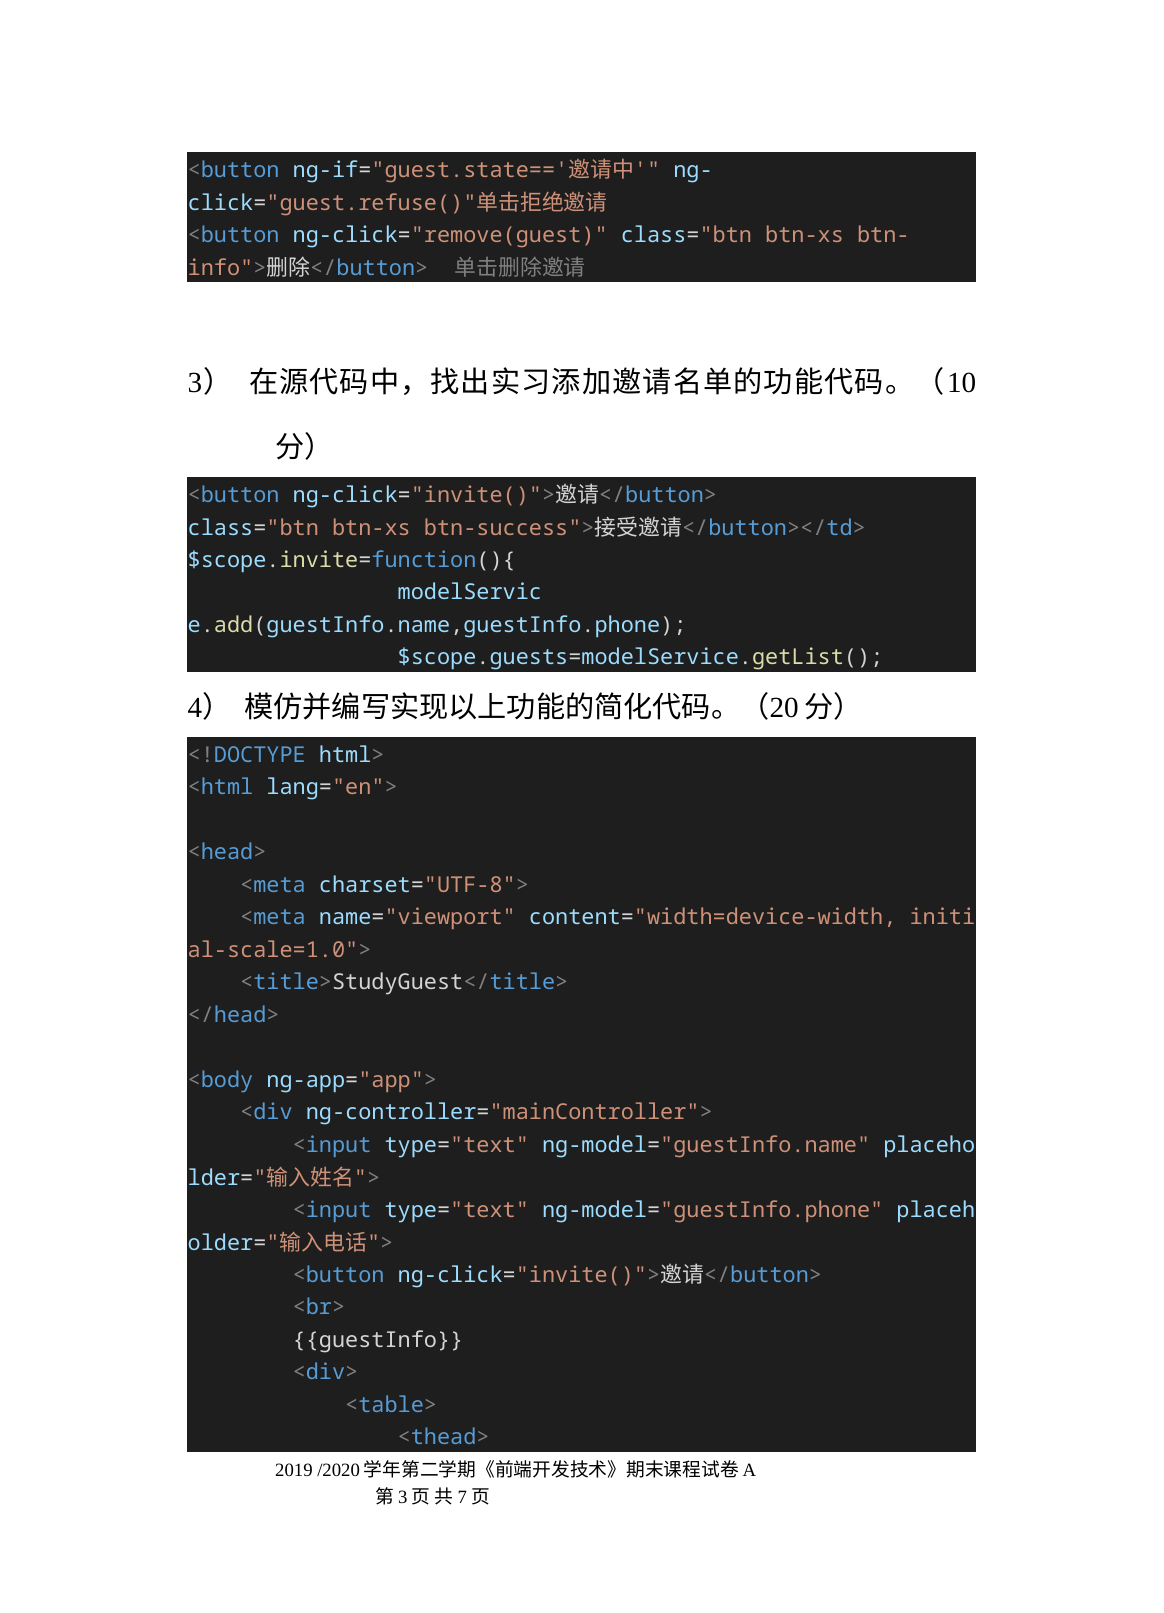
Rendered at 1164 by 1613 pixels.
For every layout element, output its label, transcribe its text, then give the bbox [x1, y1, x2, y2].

text <meta charset="UTF-8"> [187, 867, 976, 900]
text <meta name="viewport" content="width=device-width, initial-scale=1.0"> [187, 900, 976, 965]
text <input type="text" ng-model="guestInfo.name" placeholder="输入姓名"> [187, 1127, 976, 1192]
text $scope.guests=modelService.getList(); [187, 640, 976, 672]
text <table> [187, 1387, 976, 1420]
text class="btn btn-xs btn-success">接受邀请</button></td> [187, 510, 976, 542]
text <head> [187, 835, 976, 867]
text <div> [187, 1355, 976, 1387]
text </head> [187, 997, 976, 1030]
text <html lang="en"> [187, 770, 976, 802]
text 4） 模仿并编写实现以上功能的简化代码。（20分） [187, 672, 976, 737]
text $scope.invite=function(){ [187, 542, 976, 575]
text <button ng-click="remove(guest)" class="btn btn-xs btn-info">删除</button> 单击删除邀请 [187, 217, 976, 282]
text modelService.add(guestInfo.name,guestInfo.phone); [187, 575, 976, 640]
text <button ng-click="invite()">邀请</button> [187, 477, 976, 510]
text <button ng-if="guest.state=='邀请中'" ng-click="guest.refuse()"单击拒绝邀请 [187, 152, 976, 217]
text <br> [187, 1290, 976, 1322]
text <thead> [187, 1420, 976, 1452]
text <input type="text" ng-model="guestInfo.phone" placeholder="输入电话"> [187, 1192, 976, 1257]
text <title>StudyGuest</title> [187, 965, 976, 997]
text <body ng-app="app"> [187, 1062, 976, 1095]
text <div ng-controller="mainController"> [187, 1095, 976, 1127]
text 3） 在源代码中，找出实习添加邀请名单的功能代码。（10分） [187, 347, 976, 477]
text {{guestInfo}} [187, 1322, 976, 1355]
text <!DOCTYPE html> [187, 737, 976, 770]
text <button ng-click="invite()">邀请</button> [187, 1257, 976, 1290]
